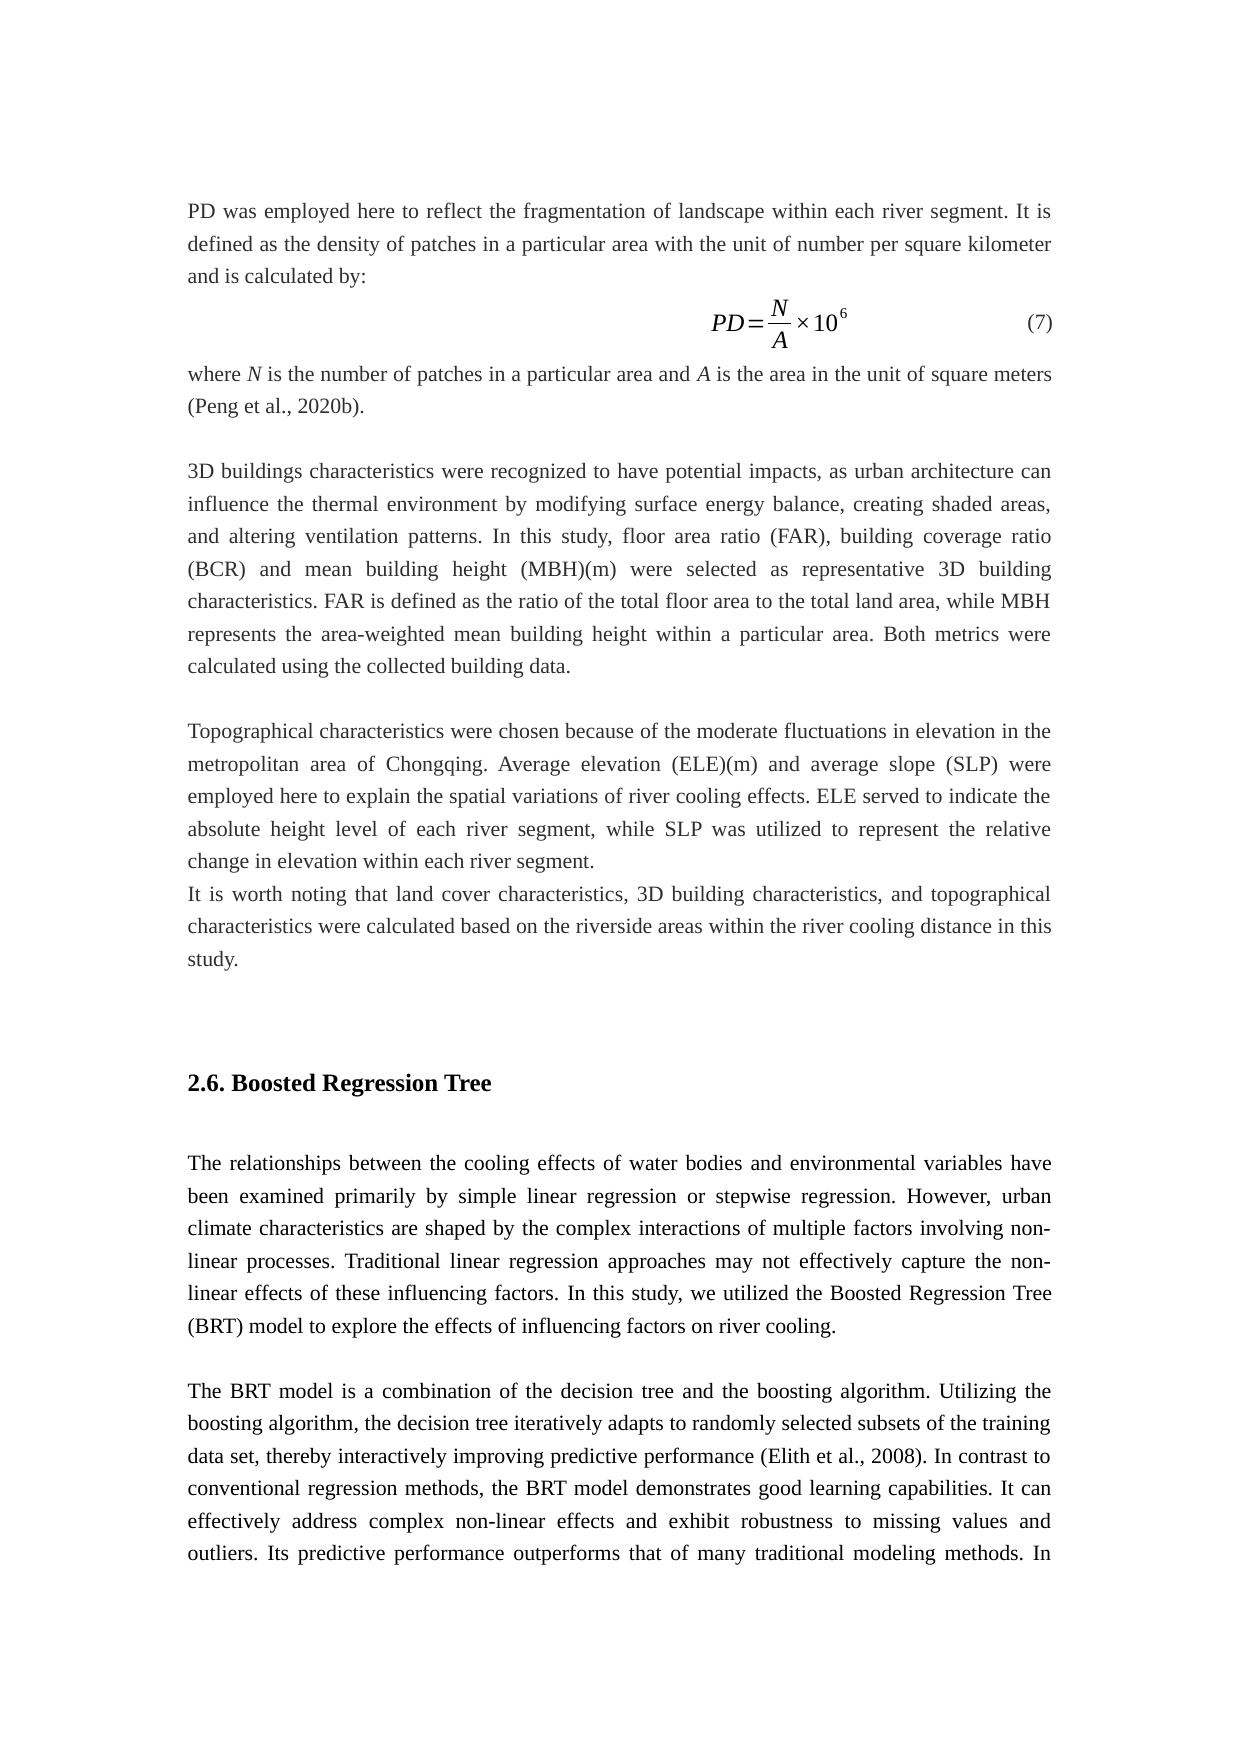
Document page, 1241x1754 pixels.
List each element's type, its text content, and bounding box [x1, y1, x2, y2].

text It is worth noting that land cover characteristics, 3D building characteristics, and topographical characteristics were calculated based on the riverside areas within the river cooling distance in this study. [187, 877, 1053, 974]
subtitle 2.6. Boosted Regression Tree [187, 1067, 1053, 1099]
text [187, 1374, 1053, 1569]
text Topographical characteristics were chosen because of the moderate fluctuations in elevation in the metropolitan area of Chongqing. Average elevation (ELE)(m) and average slope (SLP) were employed here to explain the spatial variations of river cooling effects. ELE served to indicate the absolute height level of each river segment, while SLP was utilized to represent the relative change in elevation within each river segment. [187, 714, 1053, 877]
text where N is the number of patches in a particular area and A is the area in the unit of square meters (Peng et al., 2020b). [187, 357, 1053, 422]
text (7) [187, 292, 1053, 357]
text 3D buildings characteristics were recognized to have potential impacts, as urban architecture can influence the thermal environment by modifying surface energy balance, creating shaded areas, and altering ventilation patterns. In this study, floor area ratio (FAR), building coverage ratio (BCR) and mean building height (MBH)(m) were selected as representative 3D building characteristics. FAR is defined as the ratio of the total floor area to the total land area, while MBH represents the area-weighted mean building height within a particular area. Both metrics were calculated using the collected building data. [187, 454, 1053, 682]
text The relationships between the cooling effects of water bodies and environmental variables have been examined primarily by simple linear regression or stepwise regression. However, urban climate characteristics are shaped by the complex interactions of multiple factors involving non-linear processes. Traditional linear regression approaches may not effectively capture the non-linear effects of these influencing factors. In this study, we utilized the Boosted Regression Tree (BRT) model to explore the effects of influencing factors on river cooling. [187, 1147, 1053, 1342]
